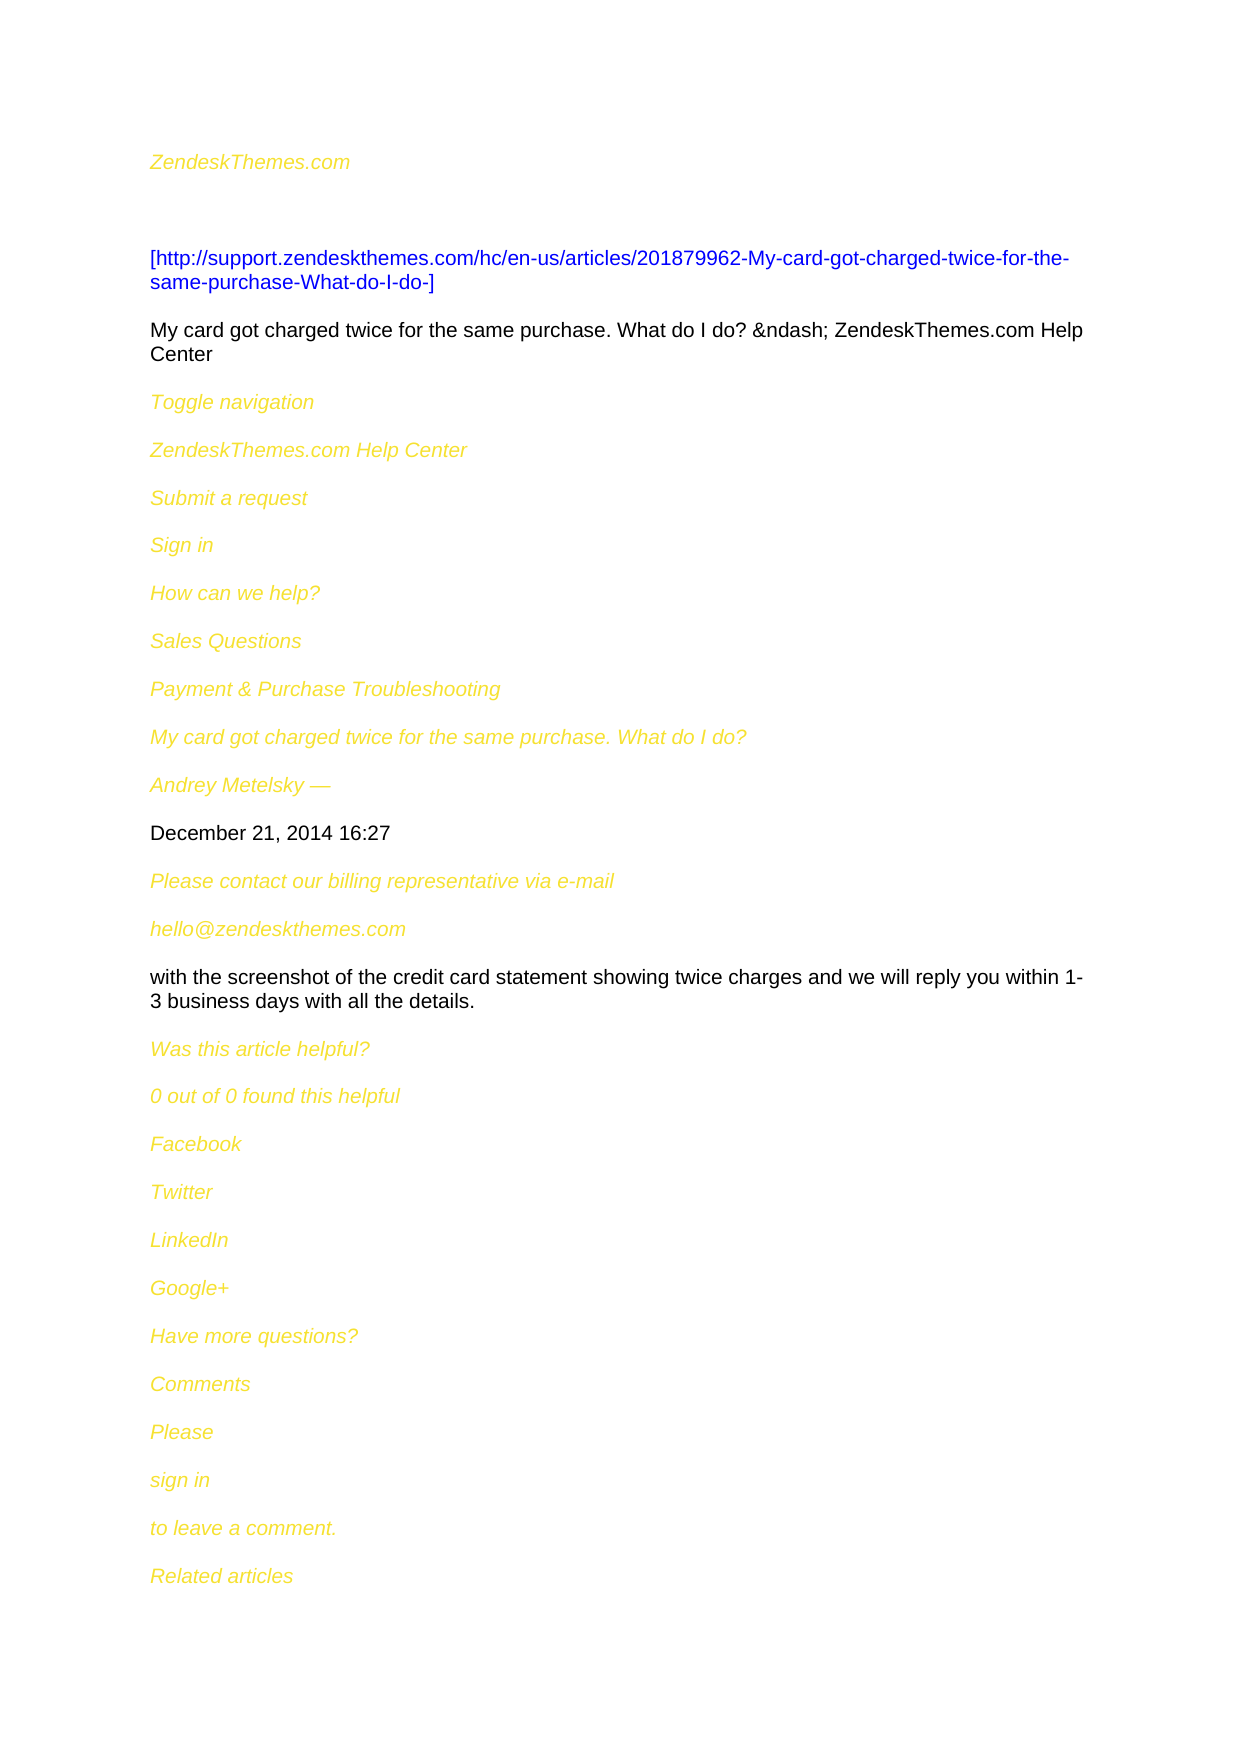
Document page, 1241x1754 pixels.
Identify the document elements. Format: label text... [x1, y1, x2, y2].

text Payment & Purchase Troubleshooting [150, 677, 1090, 701]
text Google+ [150, 1276, 1090, 1300]
text Twitter [150, 1180, 1090, 1204]
text Sales Questions [150, 629, 1090, 653]
text Was this article helpful? [150, 1036, 1090, 1060]
text Have more questions? [150, 1324, 1090, 1348]
text Comments [150, 1372, 1090, 1396]
text [http://support.zendeskthemes.com/hc/en-us/articles/201879962-My-card-got-charged-twice-for-the-same-purchase-What-do-I-do-] [150, 246, 1090, 294]
text ZendeskThemes.com Help Center [150, 437, 1090, 461]
text Submit a request [150, 485, 1090, 509]
text December 21, 2014 16:27 [150, 821, 1090, 845]
text Related articles [150, 1563, 1090, 1587]
text My card got charged twice for the same purchase. What do I do? [150, 725, 1090, 749]
text How can we help? [150, 581, 1090, 605]
text ZendeskThemes.com [150, 150, 1090, 174]
text LinkedIn [150, 1228, 1090, 1252]
text to leave a comment. [150, 1516, 1090, 1539]
text hello@zendeskthemes.com [150, 917, 1090, 941]
text Sign in [150, 533, 1090, 557]
text Please [150, 1420, 1090, 1444]
text 0 out of 0 found this helpful [150, 1084, 1090, 1108]
text Facebook [150, 1132, 1090, 1156]
text with the screenshot of the credit card statement showing twice charges and we will reply you within 1-3 business days with all the details. [150, 964, 1090, 1012]
text sign in [150, 1468, 1090, 1492]
text Andrey Metelsky — [150, 773, 1090, 797]
text Please contact our billing representative via e-mail [150, 869, 1090, 893]
text My card got charged twice for the same purchase. What do I do? &ndash; ZendeskThemes.com Help Center [150, 318, 1090, 366]
text Toggle navigation [150, 389, 1090, 413]
